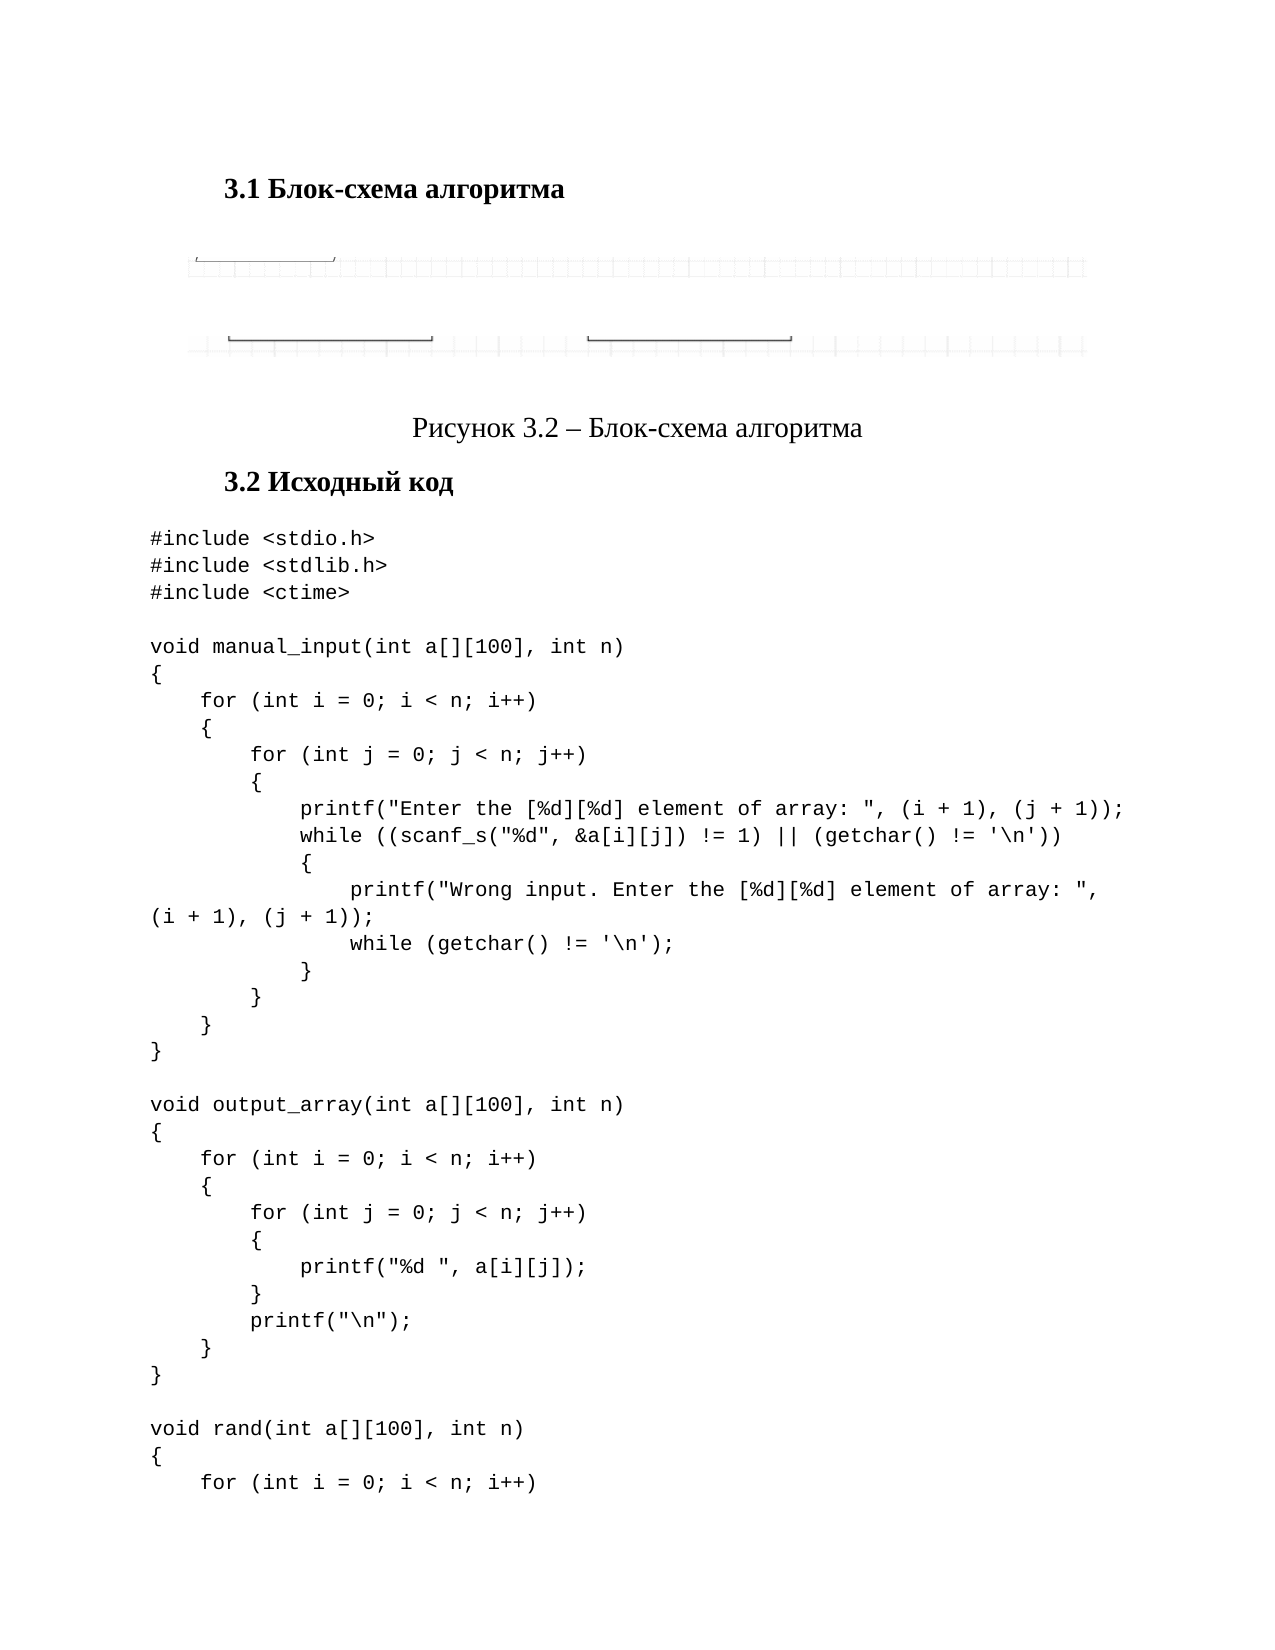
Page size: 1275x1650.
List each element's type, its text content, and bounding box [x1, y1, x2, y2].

text { [150, 713, 1125, 739]
text 3.2 Исходный код [150, 470, 1125, 497]
text { [150, 1171, 1125, 1198]
text void output_array(int a[][100], int n) [150, 1090, 1125, 1117]
text for (int i = 0; i < n; i++) [150, 686, 1125, 713]
text } [150, 955, 1125, 982]
text printf("%d ", a[i][j]); [150, 1252, 1125, 1279]
text for (int i = 0; i < n; i++) [150, 1468, 1125, 1495]
text #include <stdlib.h> [150, 551, 1125, 578]
text Рисунок 3.2 – Блок-схема алгоритма [150, 416, 1125, 443]
text } [150, 1036, 1125, 1063]
text { [150, 847, 1125, 874]
text printf("Wrong input. Enter the [%d][%d] element of array: ", (i + 1), (j + 1)); [150, 874, 1125, 928]
text for (int j = 0; j < n; j++) [150, 1198, 1125, 1225]
text { [150, 767, 1125, 793]
text } [150, 1360, 1125, 1387]
text { [150, 1441, 1125, 1468]
text while ((scanf_s("%d", &a[i][j]) != 1) || (getchar() != '\n')) [150, 821, 1125, 847]
text 3.1 Блок-схема алгоритма [150, 177, 1125, 204]
text printf("Enter the [%d][%d] element of array: ", (i + 1), (j + 1)); [150, 793, 1125, 821]
text void manual_input(int a[][100], int n) [150, 632, 1125, 659]
text { [150, 659, 1125, 686]
text printf("\n"); [150, 1306, 1125, 1333]
text { [150, 1117, 1125, 1144]
text } [150, 1009, 1125, 1036]
text } [150, 1333, 1125, 1360]
text } [150, 982, 1125, 1009]
text #include <stdio.h> [150, 524, 1125, 551]
text void rand(int a[][100], int n) [150, 1414, 1125, 1441]
text { [150, 1225, 1125, 1252]
text while (getchar() != '\n'); [150, 928, 1125, 955]
text for (int j = 0; j < n; j++) [150, 739, 1125, 767]
text } [150, 1279, 1125, 1306]
text #include <ctime> [150, 578, 1125, 605]
text for (int i = 0; i < n; i++) [150, 1144, 1125, 1171]
